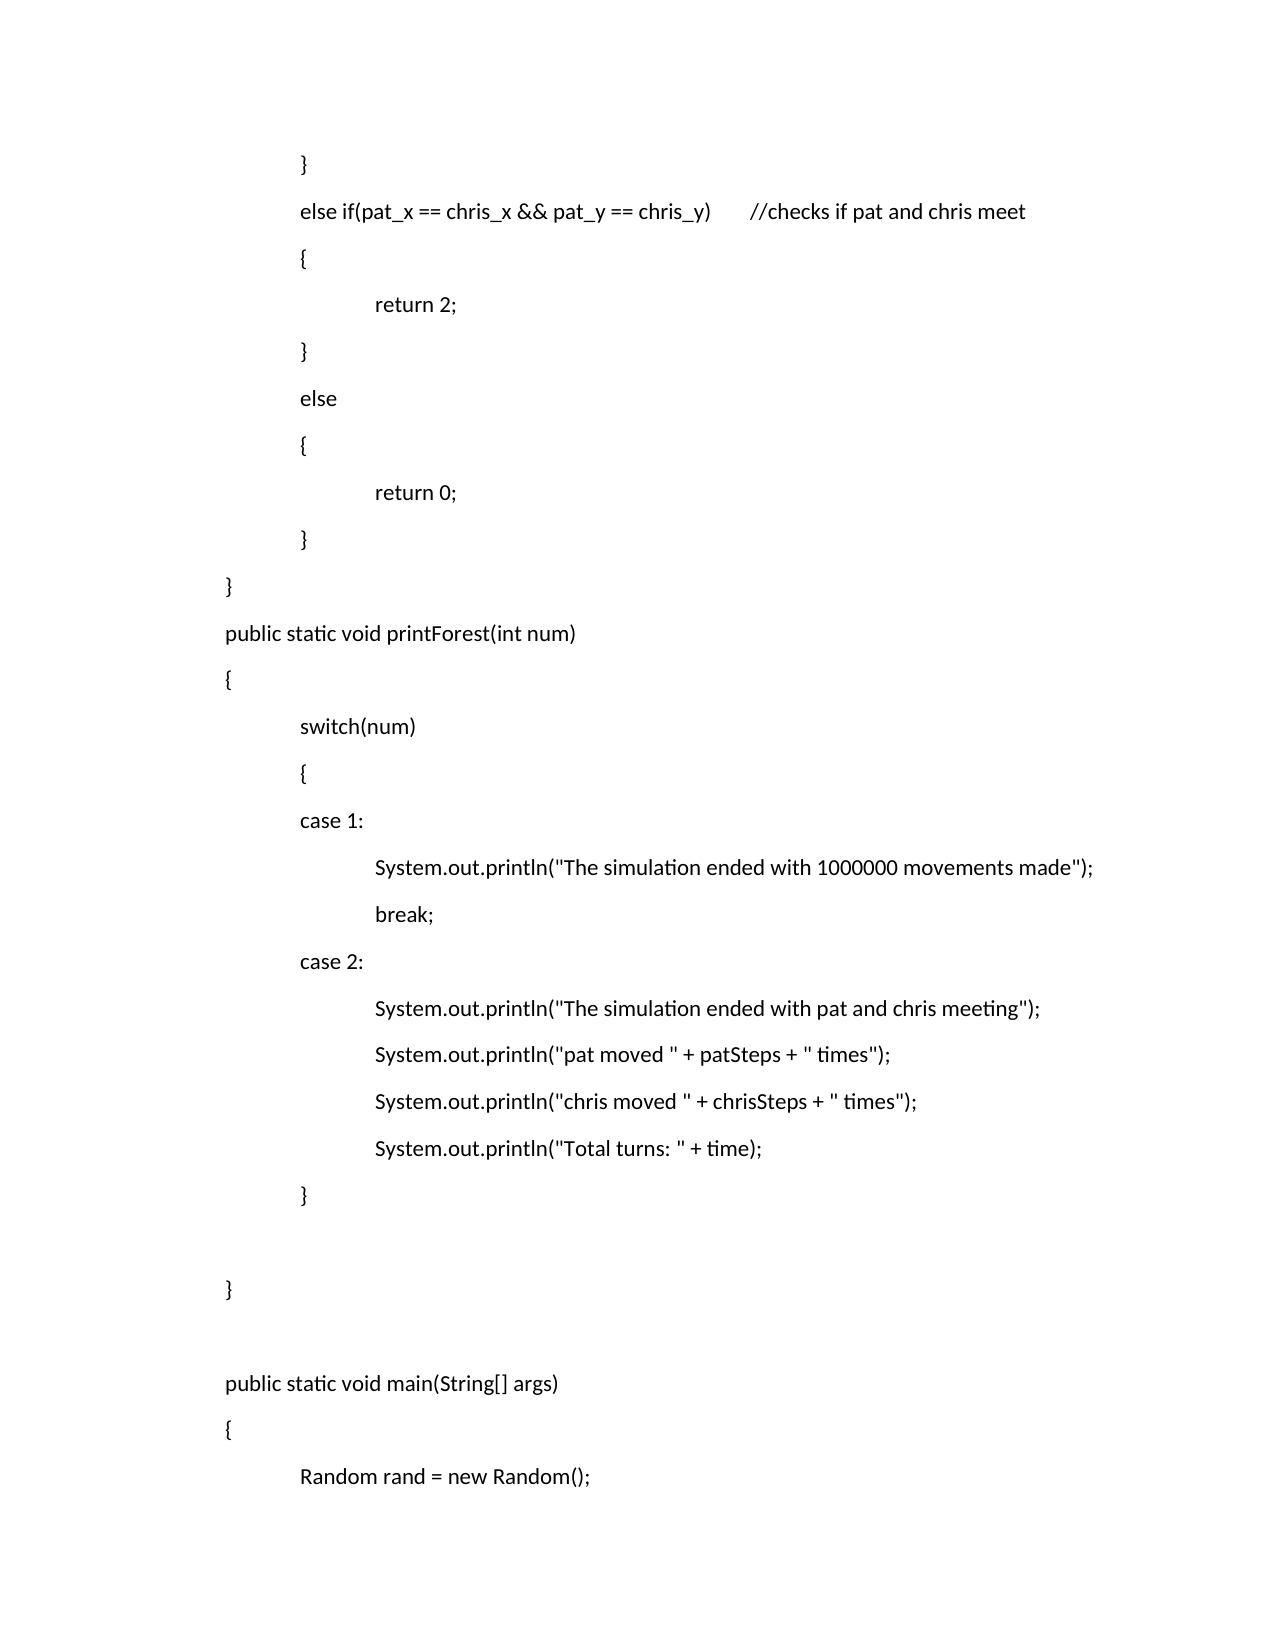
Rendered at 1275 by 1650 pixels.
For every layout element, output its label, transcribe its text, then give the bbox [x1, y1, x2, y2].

text break; [150, 900, 1125, 928]
text switch(num) [150, 712, 1125, 741]
text { [150, 431, 1125, 459]
text public static void printForest(int num) [150, 619, 1125, 647]
text System.out.println("The simulation ended with 1000000 movements made"); [150, 853, 1125, 881]
text Random rand = new Random(); [150, 1462, 1125, 1491]
text System.out.println("pat moved " + patSteps + " times"); [150, 1041, 1125, 1069]
text } [150, 525, 1125, 553]
text } [150, 572, 1125, 600]
text else if(pat_x == chris_x && pat_y == chris_y) //checks if pat and chris meet [150, 197, 1125, 225]
text case 2: [150, 947, 1125, 975]
text return 0; [150, 478, 1125, 506]
text case 1: [150, 806, 1125, 834]
text { [150, 244, 1125, 272]
text System.out.println("chris moved " + chrisSteps + " times"); [150, 1087, 1125, 1116]
text } [150, 150, 1125, 178]
text } [150, 1181, 1125, 1209]
text else [150, 384, 1125, 412]
text { [150, 1416, 1125, 1444]
text return 2; [150, 291, 1125, 319]
text } [150, 1275, 1125, 1303]
text System.out.println("The simulation ended with pat and chris meeting"); [150, 994, 1125, 1022]
text } [150, 337, 1125, 366]
text { [150, 759, 1125, 787]
text { [150, 666, 1125, 694]
text System.out.println("Total turns: " + time); [150, 1134, 1125, 1162]
text public static void main(String[] args) [150, 1369, 1125, 1397]
